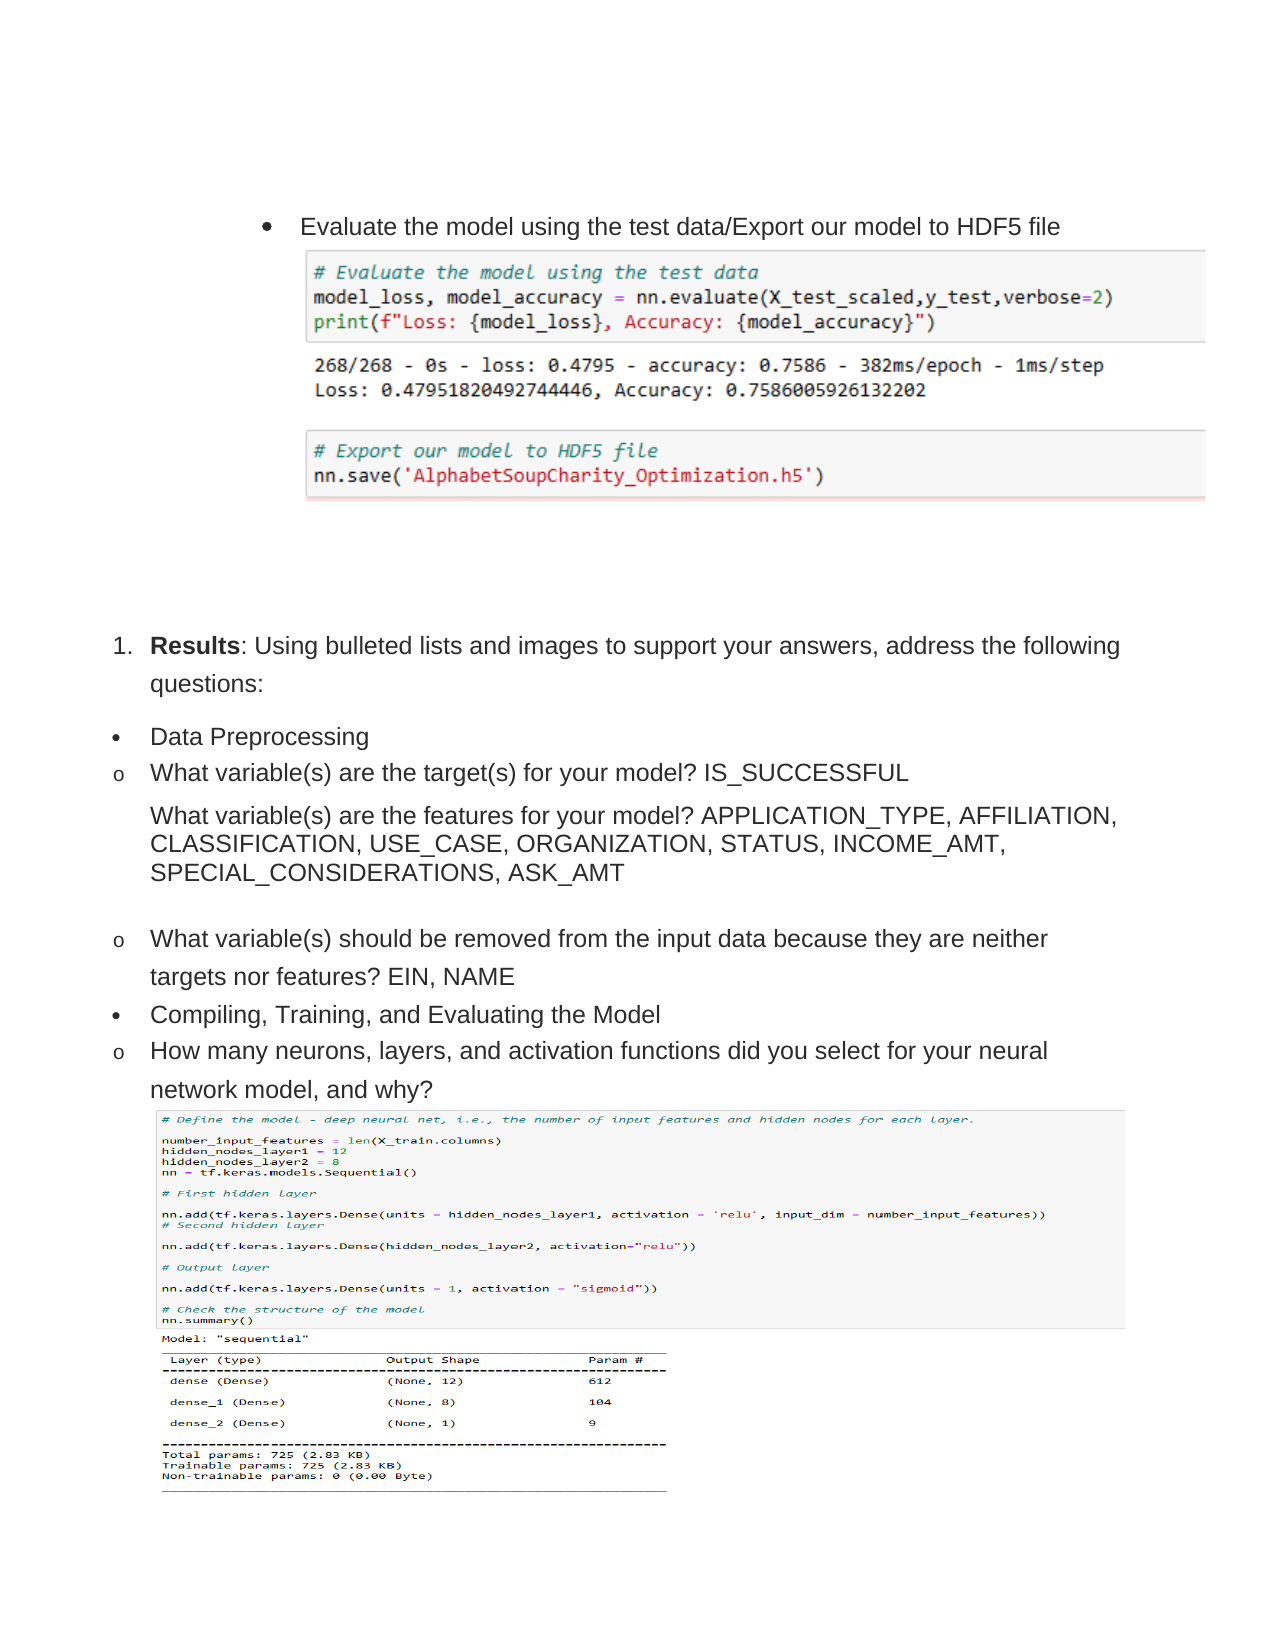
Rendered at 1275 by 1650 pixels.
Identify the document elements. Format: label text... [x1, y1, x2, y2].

list What variable(s) are the target(s) for your model? IS_SUCCESSFUL [112, 751, 1125, 788]
picture [300, 240, 1206, 501]
list Evaluate the model using the test data/Export our model to HDF5 file [262, 203, 1125, 241]
list Data Preprocessing [112, 713, 1125, 751]
list Compiling, Training, and Evaluating the Model [112, 991, 1125, 1028]
text What variable(s) are the features for your model? APPLICATION_TYPE, AFFILIATION, CLASSIFICATION, USE_CASE, ORGANIZATION, STATUS, INCOME_AMT, SPECIAL_CONSIDERATIONS, ASK_AMT [150, 801, 1125, 887]
list Results: Using bulleted lists and images to support your answers, address the following questions: [112, 622, 1125, 697]
list What variable(s) should be removed from the input data because they are neither targets nor features? EIN, NAME [112, 916, 1125, 991]
picture [150, 1103, 1125, 1496]
